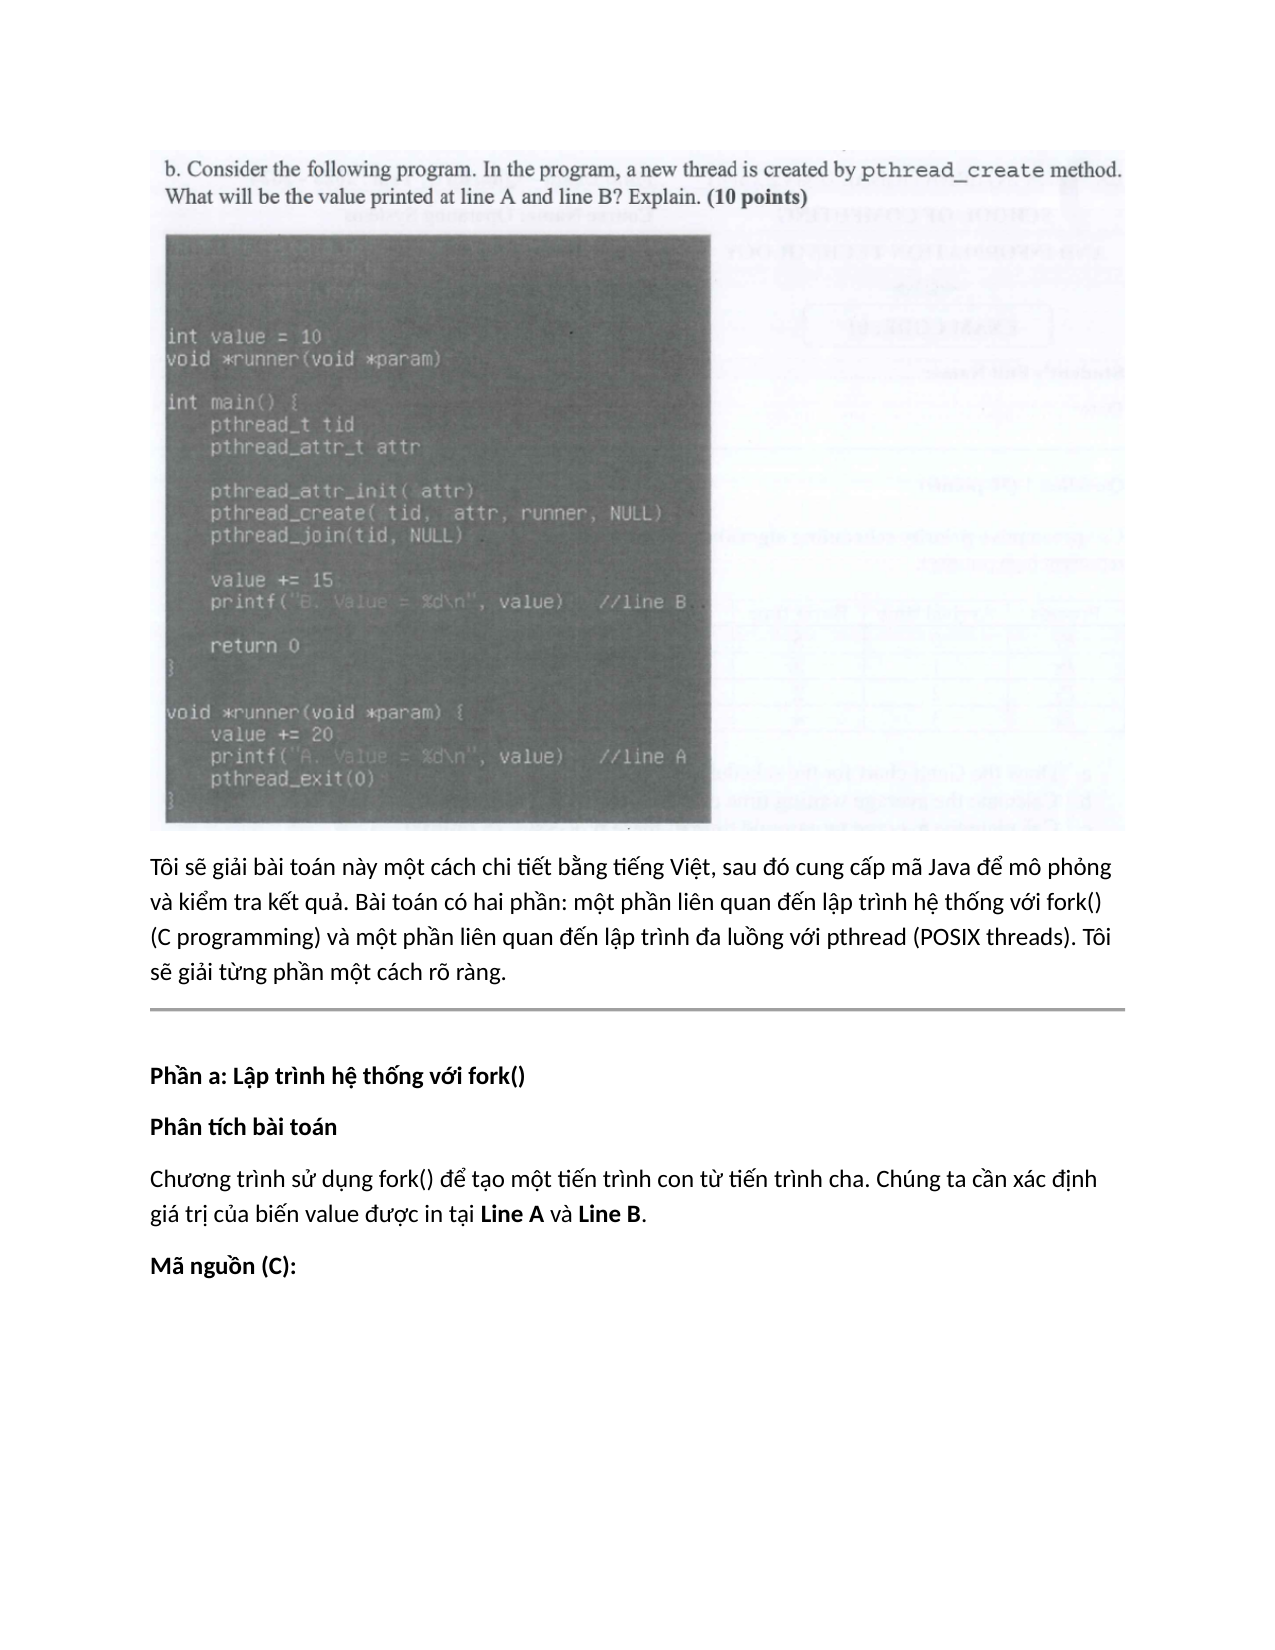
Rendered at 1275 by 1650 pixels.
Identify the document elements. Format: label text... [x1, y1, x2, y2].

text Phần a: Lập trình hệ thống với fork() [150, 1060, 1125, 1090]
text Phân tích bài toán [150, 1111, 1125, 1142]
text Chương trình sử dụng fork() để tạo một tiến trình con từ tiến trình cha. Chúng ta cần xác định giá trị của biến value được in tại Line A và Line B. [150, 1163, 1125, 1229]
text Mã nguồn (C): [150, 1250, 1125, 1280]
picture [150, 150, 1125, 831]
text Tôi sẽ giải bài toán này một cách chi tiết bằng tiếng Việt, sau đó cung cấp mã Java để mô phỏng và kiểm tra kết quả. Bài toán có hai phần: một phần liên quan đến lập trình hệ thống với fork() (C programming) và một phần liên quan đến lập trình đa luồng với pthread (POSIX threads). Tôi sẽ giải từng phần một cách rõ ràng. [150, 851, 1125, 987]
